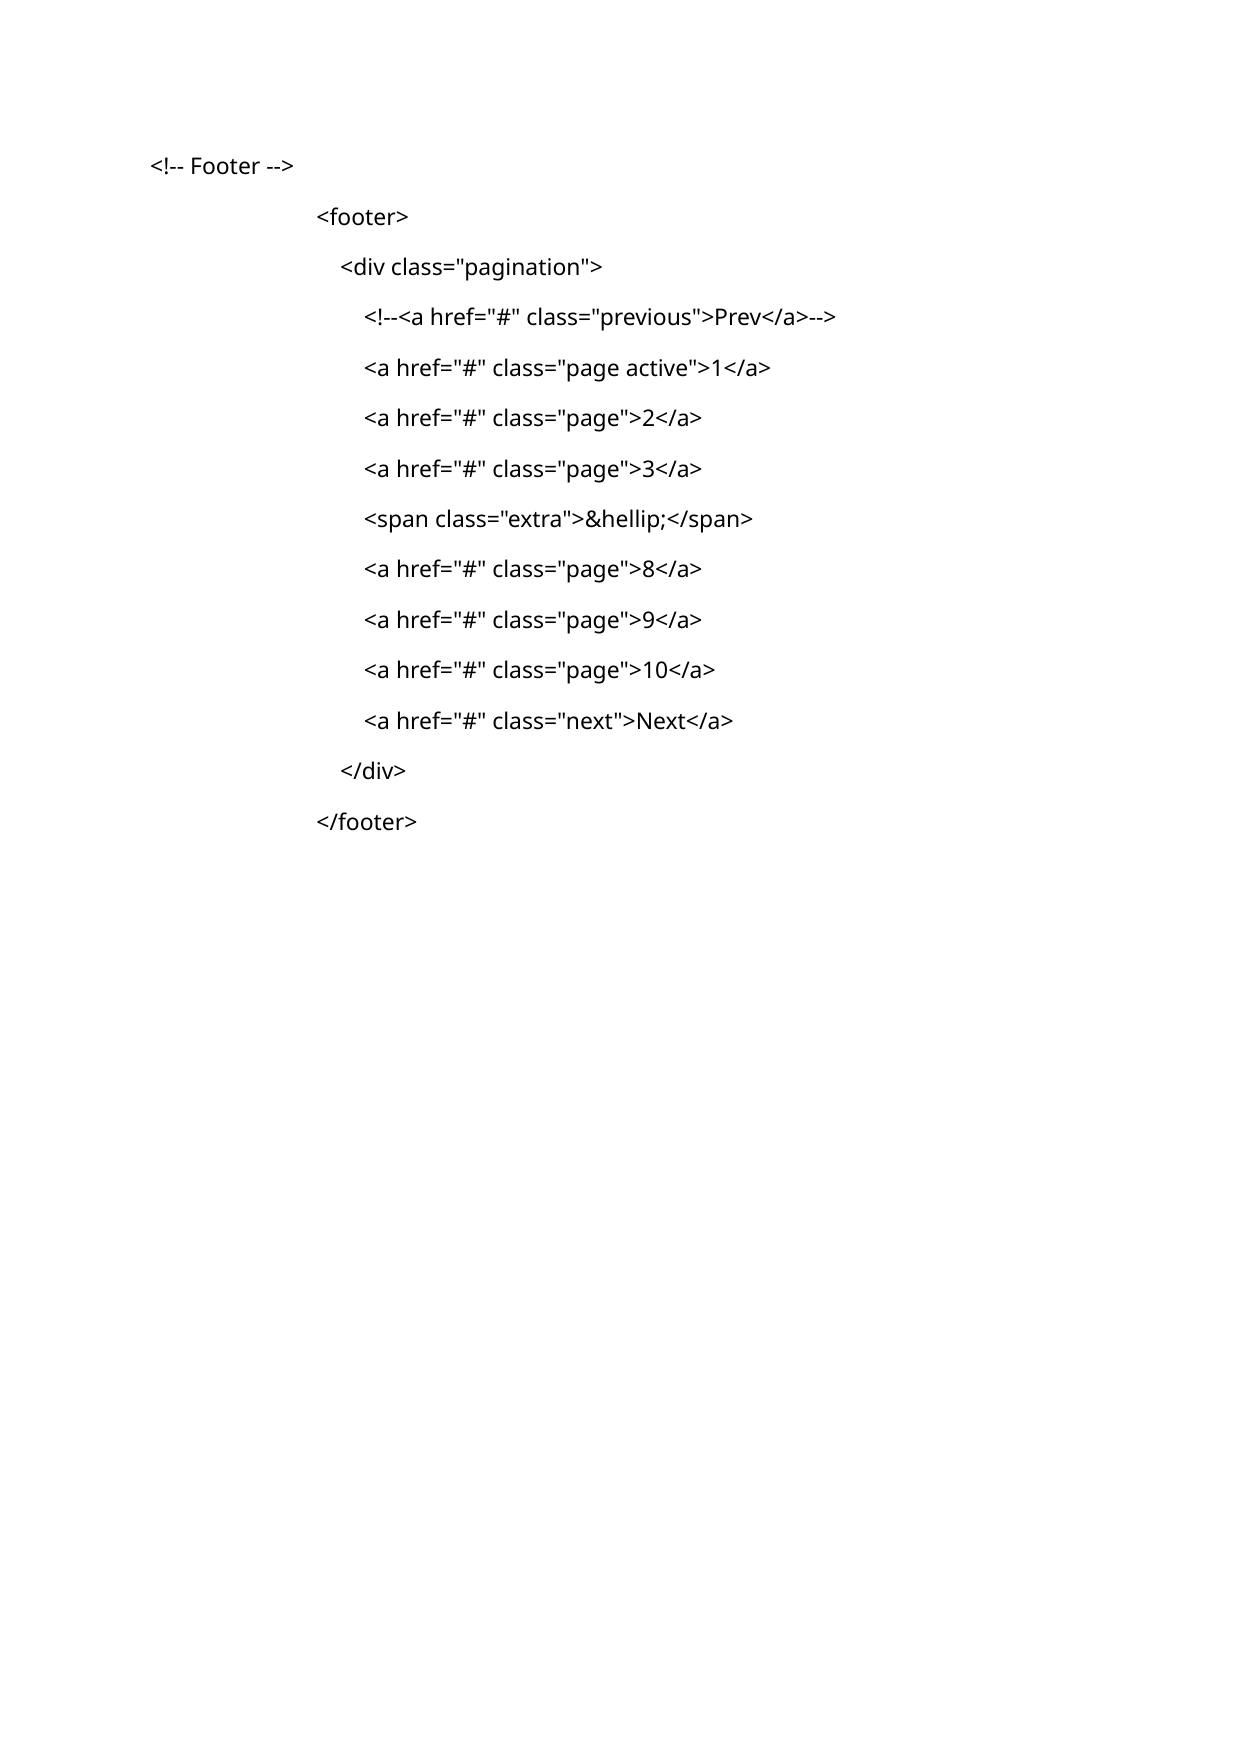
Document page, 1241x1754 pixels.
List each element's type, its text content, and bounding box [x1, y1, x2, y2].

text </div> [150, 755, 1090, 786]
text <a href="#" class="page">2</a> [150, 402, 1090, 433]
text <a href="#" class="page active">1</a> [150, 352, 1090, 383]
text <div class="pagination"> [150, 251, 1090, 282]
text <span class="extra">&hellip;</span> [150, 503, 1090, 534]
text <a href="#" class="page">3</a> [150, 452, 1090, 484]
text <a href="#" class="page">10</a> [150, 654, 1090, 685]
text <footer> [150, 200, 1090, 232]
text </footer> [150, 805, 1090, 837]
text <!-- Footer --> [150, 150, 1090, 181]
text <a href="#" class="page">8</a> [150, 553, 1090, 584]
text <!--<a href="#" class="previous">Prev</a>--> [150, 301, 1090, 332]
text <a href="#" class="next">Next</a> [150, 704, 1090, 736]
text <a href="#" class="page">9</a> [150, 604, 1090, 635]
